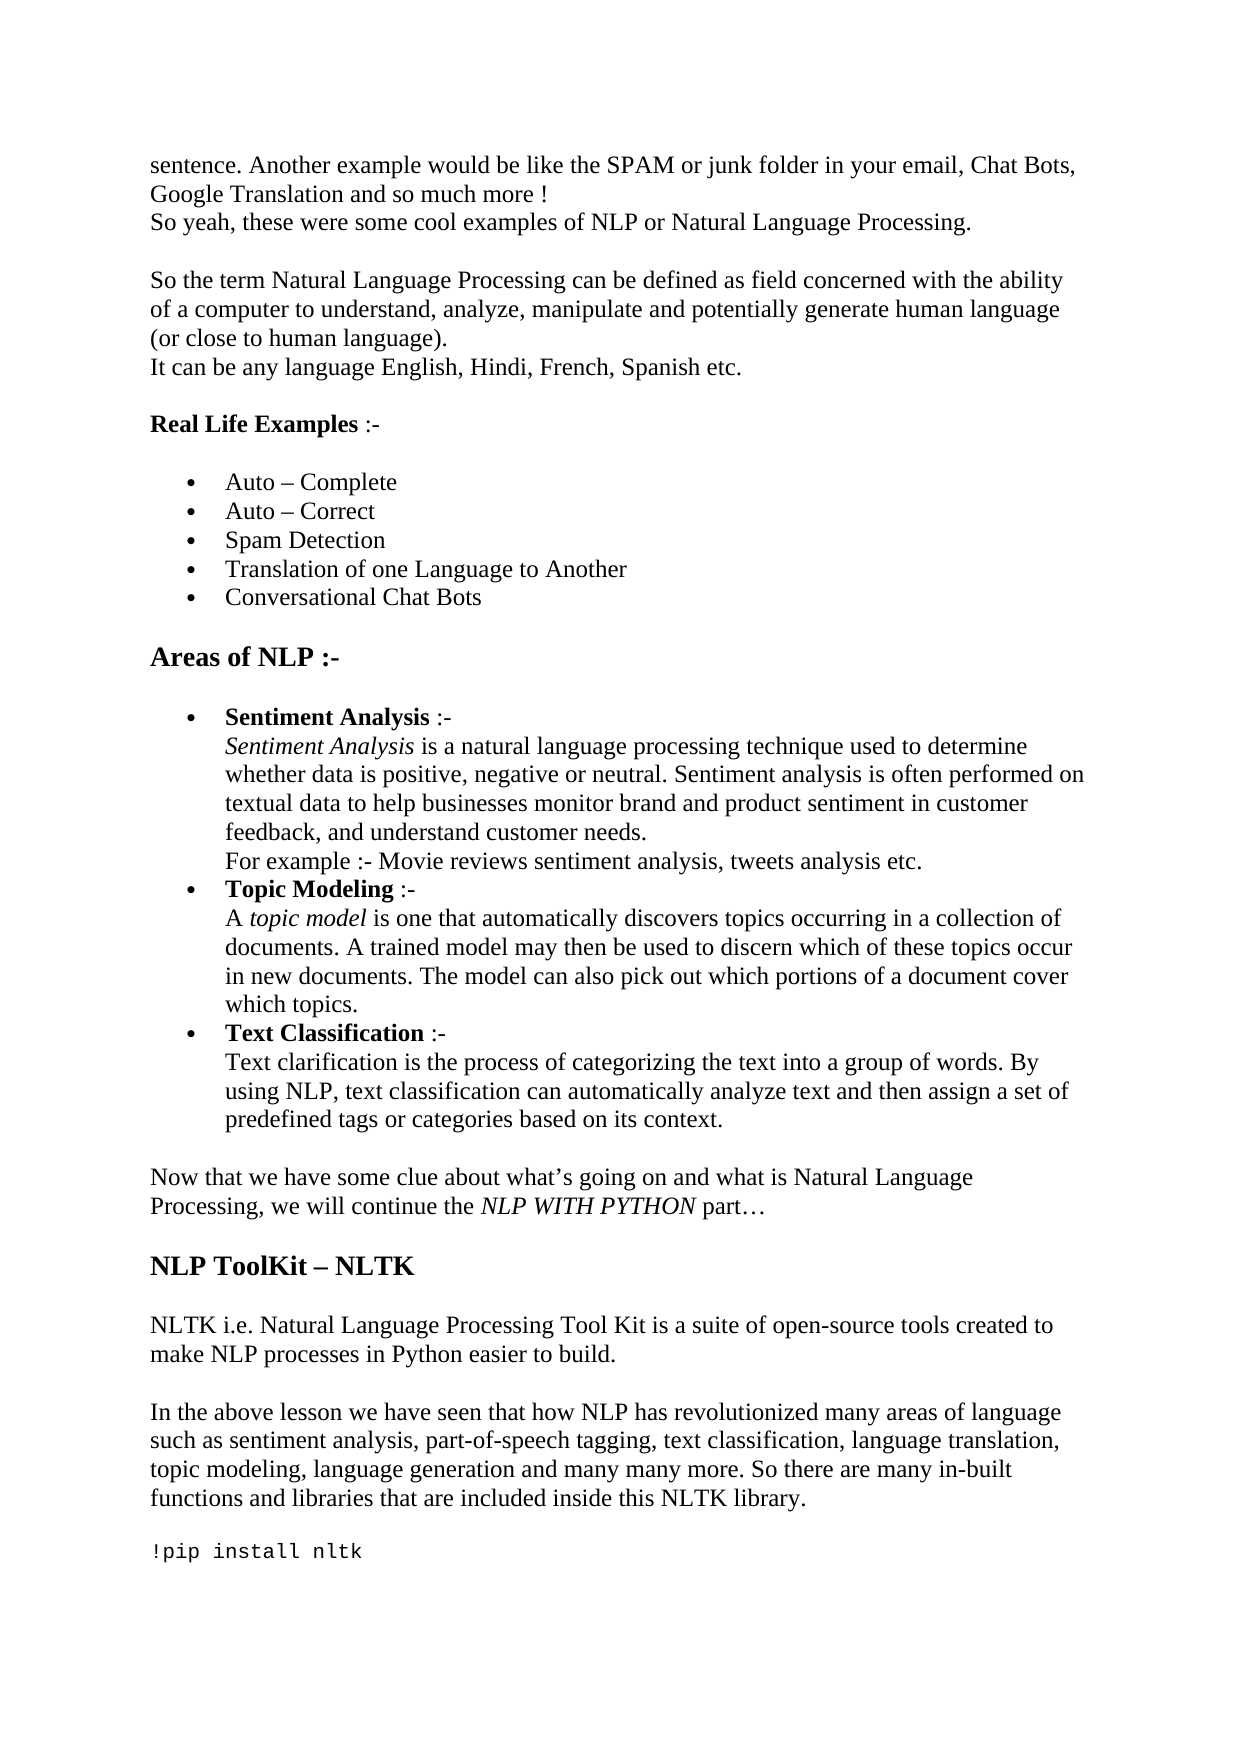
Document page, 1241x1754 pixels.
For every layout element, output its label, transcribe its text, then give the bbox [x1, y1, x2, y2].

text So the term Natural Language Processing can be defined as field concerned with the ability of a computer to understand, analyze, manipulate and potentially generate human language (or close to human language). It can be any language English, Hindi, French, Spanish etc. [150, 265, 1090, 380]
list Topic Modeling :- A topic model is one that automatically discovers topics occurring in a collection of documents. A trained model may then be used to discern which of these topics occur in new documents. The model can also pick out which portions of a document cover which topics. [187, 874, 1090, 1018]
text NLP ToolKit – NLTK [150, 1249, 1090, 1281]
list Text Classification :- Text clarification is the process of categorizing the text into a group of words. By using NLP, text classification can automatically analyze text and then assign a set of predefined tags or categories based on its context. [187, 1018, 1090, 1133]
list Conversational Chat Bots [187, 582, 1090, 611]
list Auto – Correct [187, 496, 1090, 525]
text Now that we have some clue about what’s going on and what is Natural Language Processing, we will continue the NLP WITH PYTHON part… [150, 1162, 1090, 1220]
text !pip install nltk [150, 1541, 1090, 1565]
text NLTK i.e. Natural Language Processing Tool Kit is a suite of open-source tools created to make NLP processes in Python easier to build. In the above lesson we have seen that how NLP has revolutionized many areas of language such as sentiment analysis, part-of-speech tagging, text classification, language translation, topic modeling, language generation and many many more. So there are many in-built functions and libraries that are included inside this NLTK library. [150, 1311, 1090, 1512]
list Translation of one Language to Another [187, 554, 1090, 582]
text Real Life Examples :- [150, 409, 1090, 438]
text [150, 150, 1090, 236]
text Areas of NLP :- [150, 640, 1090, 673]
list Spam Detection [187, 525, 1090, 554]
list Auto – Complete [187, 467, 1090, 496]
list Sentiment Analysis :- Sentiment Analysis is a natural language processing technique used to determine whether data is positive, negative or neutral. Sentiment analysis is often performed on textual data to help businesses monitor brand and product sentiment in customer feedback, and understand customer needs. For example :- Movie reviews sentiment analysis, tweets analysis etc. [187, 702, 1090, 874]
